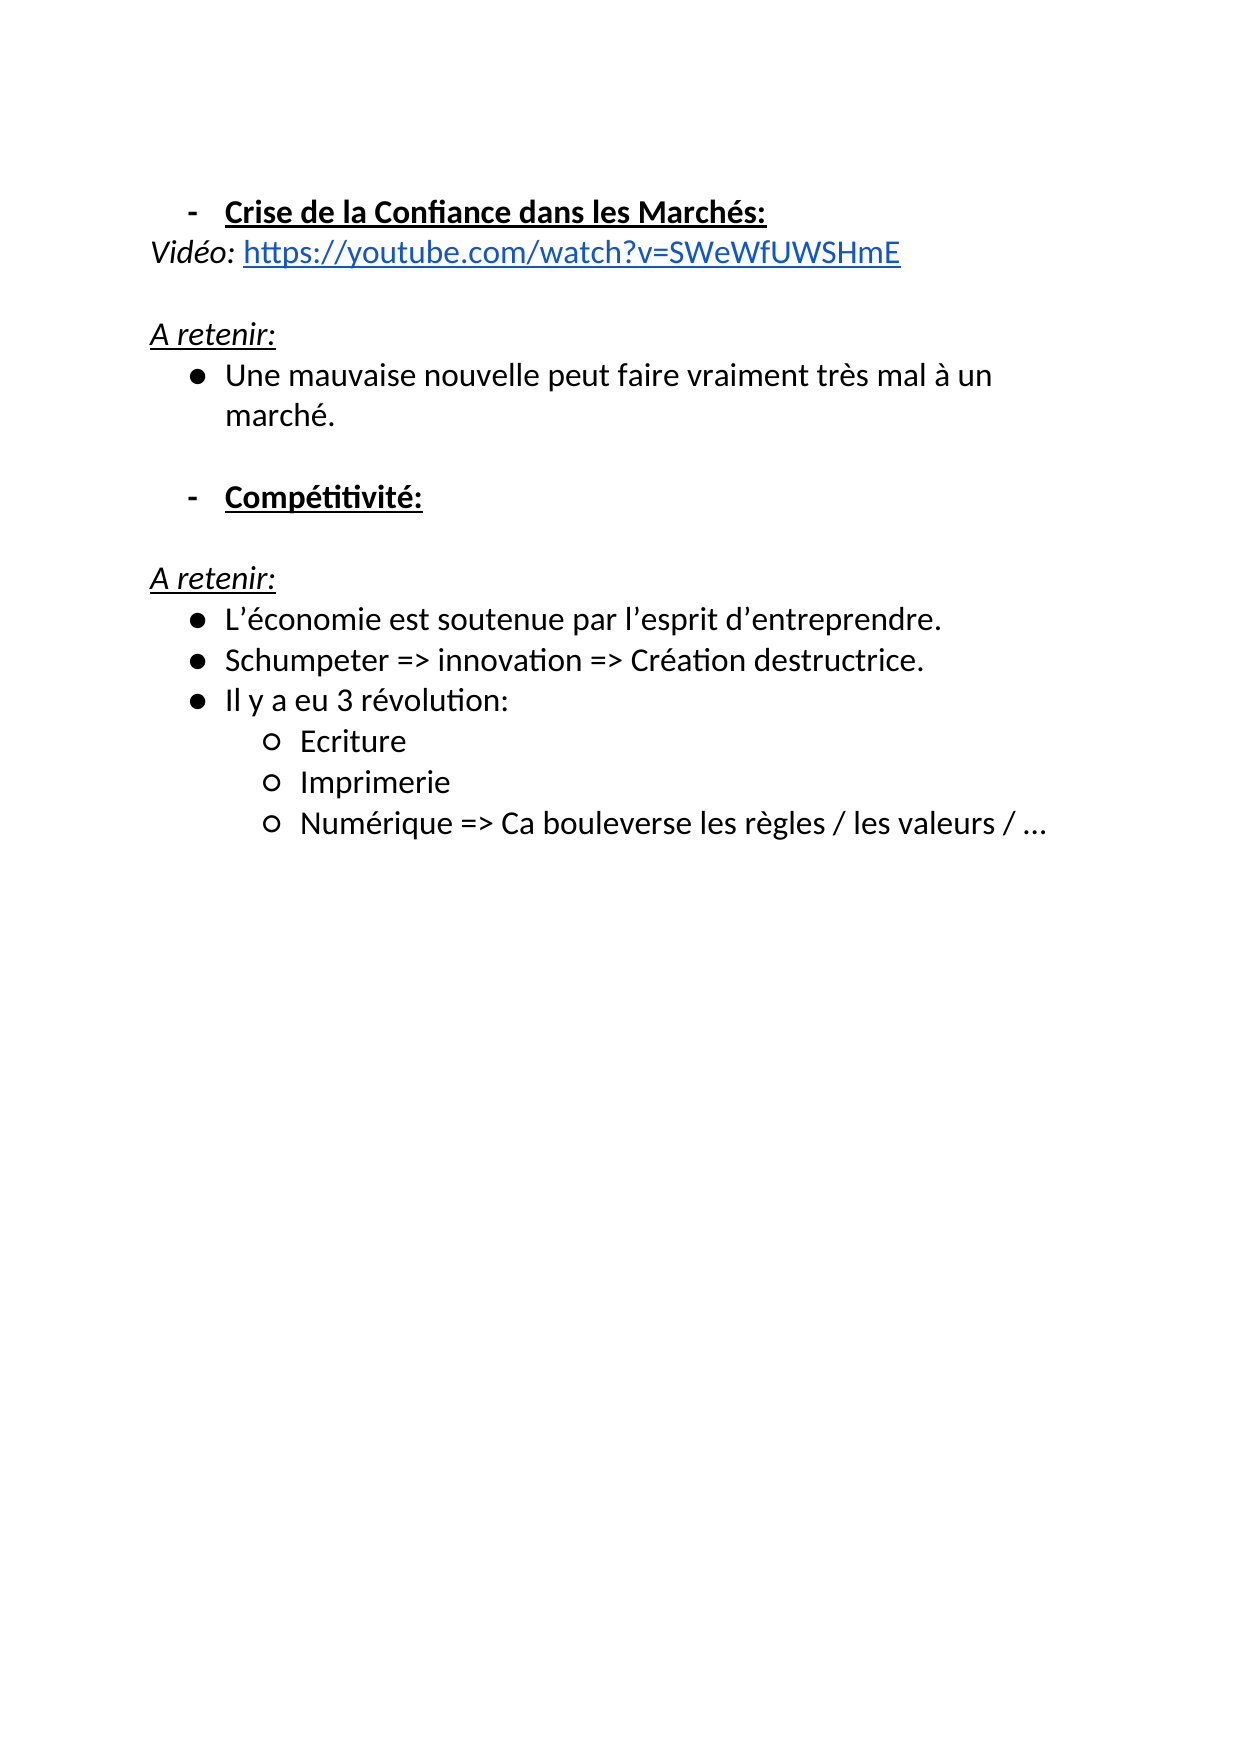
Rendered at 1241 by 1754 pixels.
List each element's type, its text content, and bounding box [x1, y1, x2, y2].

list Schumpeter => innovation => Création destructrice. [187, 639, 1090, 679]
text Vidéo: https://youtube.com/watch?v=SWeWfUWSHmE [150, 231, 1090, 272]
list Ecriture [262, 720, 1090, 761]
list Crise de la Confiance dans les Marchés: [187, 191, 1090, 231]
text A retenir: [150, 313, 1090, 354]
list Numérique => Ca bouleverse les règles / les valeurs / … [262, 802, 1090, 842]
list Imprimerie [262, 761, 1090, 802]
text A retenir: [150, 557, 1090, 598]
list Une mauvaise nouvelle peut faire vraiment très mal à un marché. [187, 354, 1090, 435]
list L’économie est soutenue par l’esprit d’entreprendre. [187, 598, 1090, 639]
list Compétitivité: [187, 476, 1090, 517]
list Il y a eu 3 révolution: [187, 679, 1090, 720]
